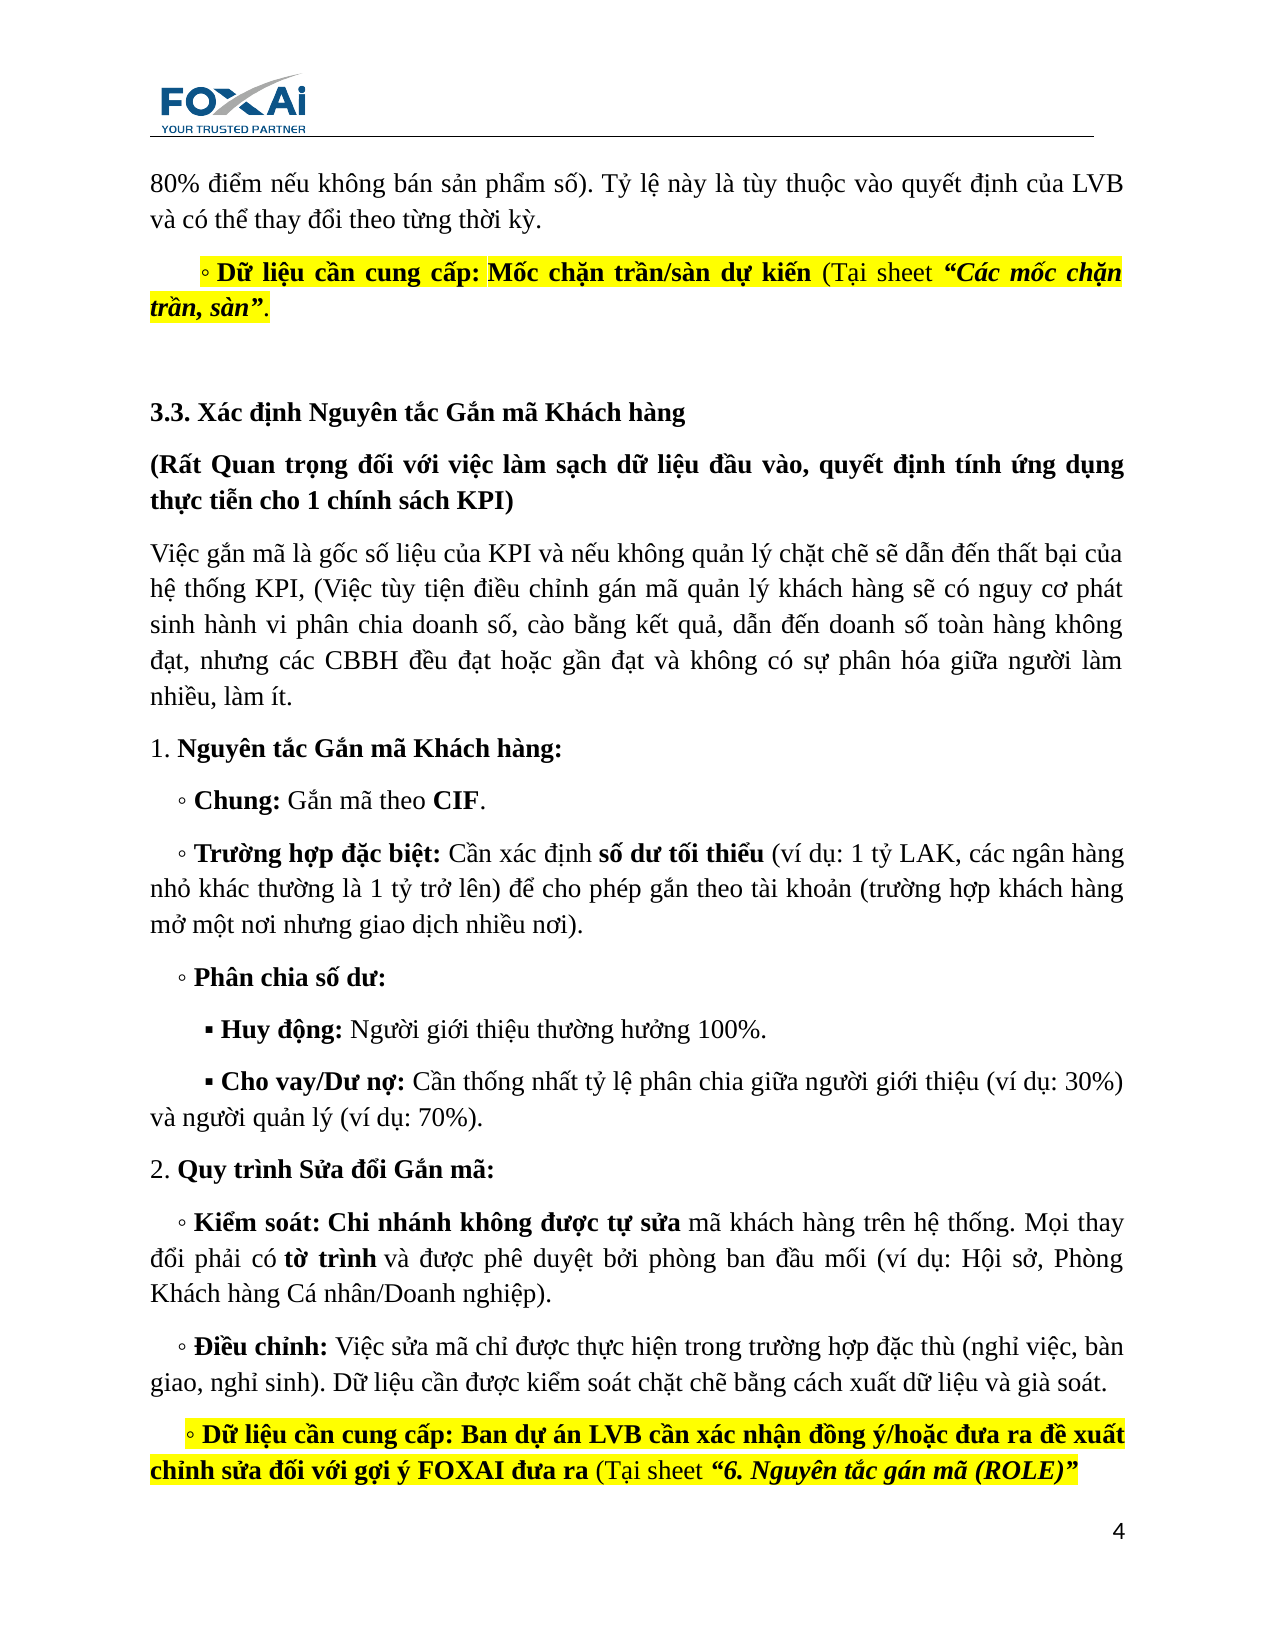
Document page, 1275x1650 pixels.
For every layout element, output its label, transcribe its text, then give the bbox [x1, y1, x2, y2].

text ▪ Huy động: Người giới thiệu thường hưởng 100%. [150, 1013, 1125, 1044]
text ◦ Điều chỉnh: Việc sửa mã chỉ được thực hiện trong trường hợp đặc thù (nghỉ việc, bàn giao, nghỉ sinh). Dữ liệu cần được kiểm soát chặt chẽ bằng cách xuất dữ liệu và già soát. [150, 1330, 1125, 1397]
text ▪ Cho vay/Dư nợ: Cần thống nhất tỷ lệ phân chia giữa người giới thiệu (ví dụ: 30%) và người quản lý (ví dụ: 70%). [150, 1066, 1125, 1132]
text 1. Nguyên tắc Gắn mã Khách hàng: [150, 732, 1125, 763]
text ◦ Trường hợp đặc biệt: Cần xác định số dư tối thiểu (ví dụ: 1 tỷ LAK, các ngân hàng nhỏ khác thường là 1 tỷ trở lên) để cho phép gắn theo tài khoản (trường hợp khách hàng mở một nơi nhưng giao dịch nhiều nơi). [150, 837, 1125, 939]
text ◦ Chung: Gắn mã theo CIF. [150, 784, 1125, 816]
text ◦ Phân chia số dư: [150, 961, 1125, 992]
text 2. Quy trình Sửa đổi Gắn mã: [150, 1154, 1125, 1185]
text Việc gắn mã là gốc số liệu của KPI và nếu không quản lý chặt chẽ sẽ dẫn đến thất bại của hệ thống KPI, (Việc tùy tiện điều chỉnh gán mã quản lý khách hàng sẽ có nguy cơ phát sinh hành vi phân chia doanh số, cào bằng kết quả, dẫn đến doanh số toàn hàng không đạt, nhưng các CBBH đều đạt hoặc gần đạt và không có sự phân hóa giữa người làm nhiều, làm ít. [150, 537, 1125, 711]
text 3.3. Xác định Nguyên tắc Gắn mã Khách hàng [150, 396, 1125, 427]
text ◦ Kiểm soát: Chi nhánh không được tự sửa mã khách hàng trên hệ thống. Mọi thay đổi phải có tờ trình và được phê duyệt bởi phòng ban đầu mối (ví dụ: Hội sở, Phòng Khách hàng Cá nhân/Doanh nghiệp). [150, 1206, 1125, 1309]
text (Rất Quan trọng đối với việc làm sạch dữ liệu đầu vào, quyết định tính ứng dụng thực tiễn cho 1 chính sách KPI) [150, 449, 1125, 516]
text ◦ Dữ liệu cần cung cấp: Mốc chặn trần/sàn dự kiến (Tại sheet “Các mốc chặn trần, sàn”. [150, 256, 1125, 323]
picture [161, 73, 306, 136]
text ◦ Dữ liệu cần cung cấp: Ban dự án LVB cần xác nhận đồng ý/hoặc đưa ra đề xuất chỉnh sửa đối với gợi ý FOXAI đưa ra (Tại sheet “6. Nguyên tắc gán mã (ROLE)” [150, 1418, 1125, 1485]
